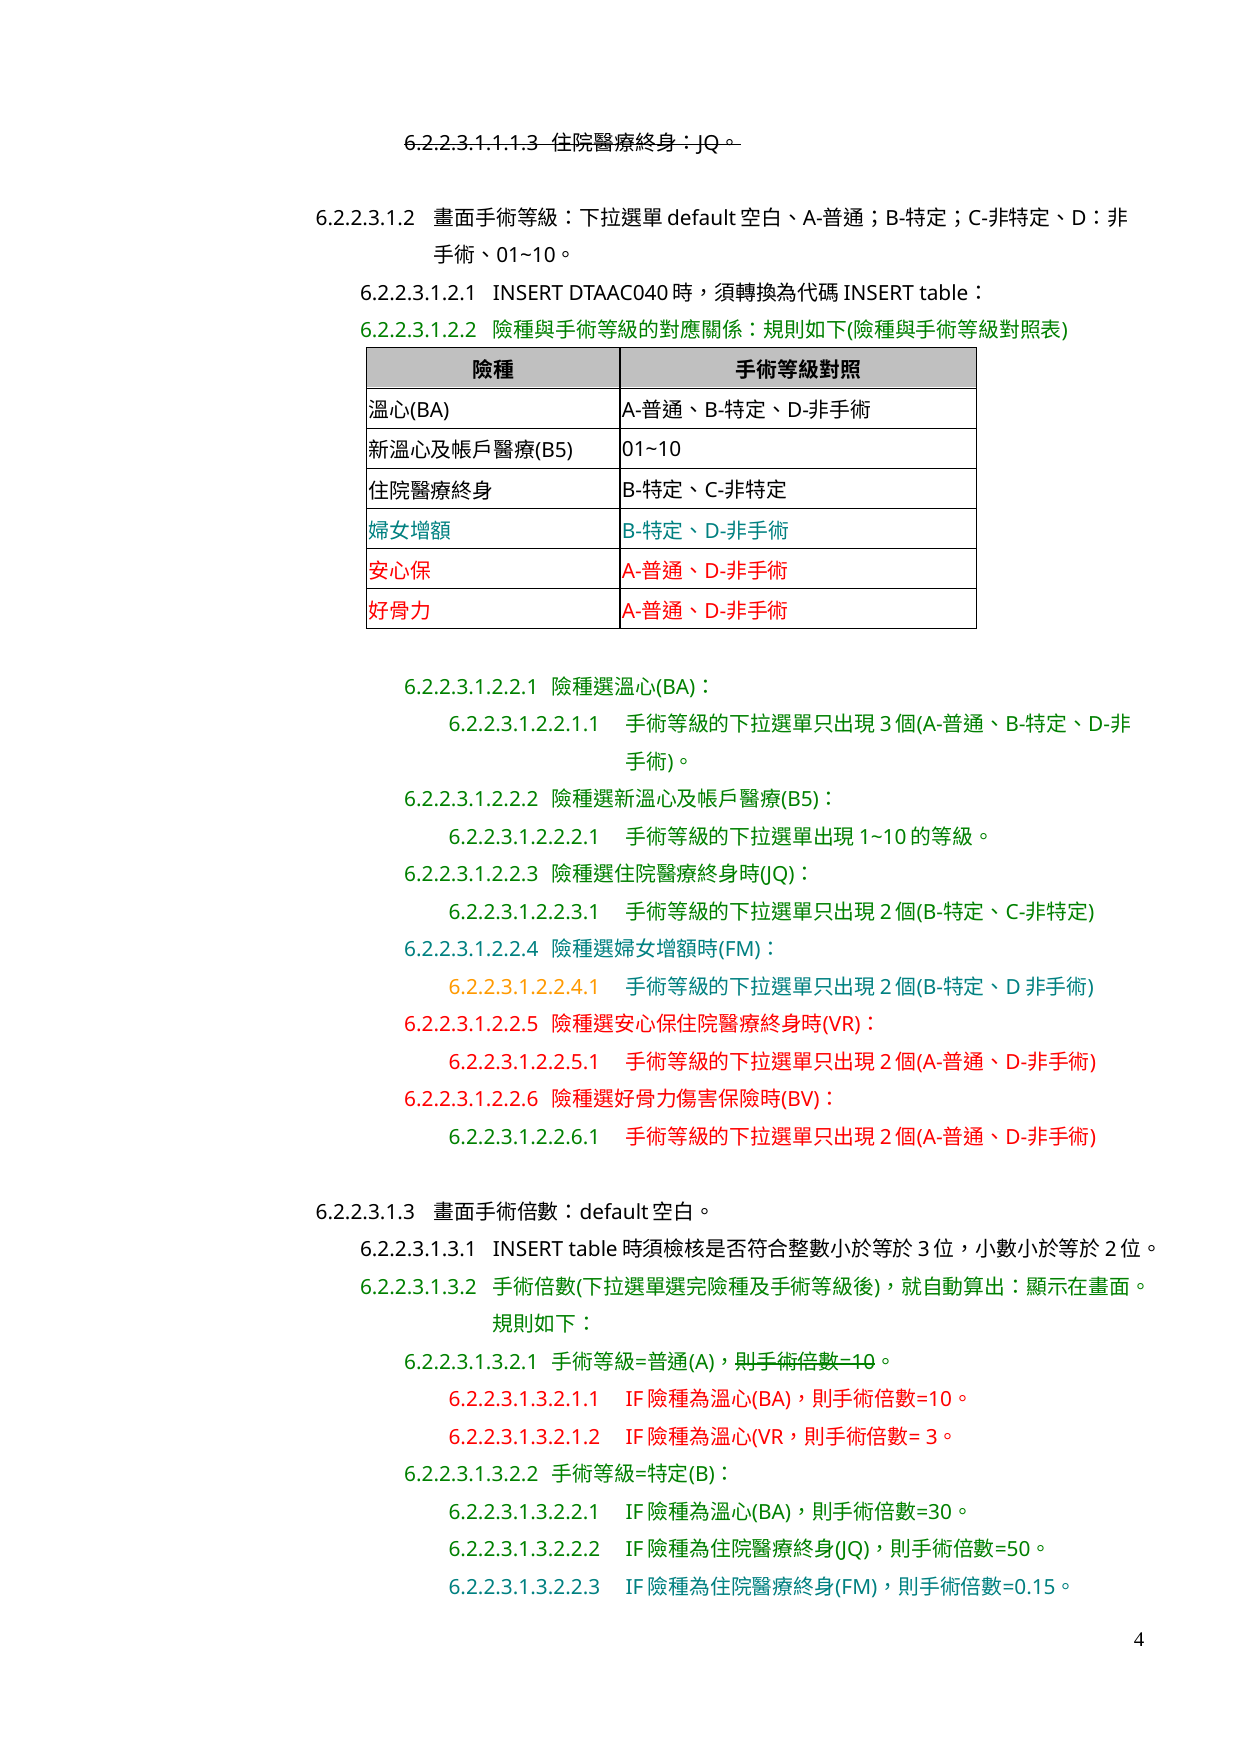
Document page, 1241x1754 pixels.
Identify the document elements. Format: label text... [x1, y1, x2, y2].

table_cell 01~10 [621, 429, 976, 468]
list IF險種為溫心(VR，則手術倍數= 3。 [448, 1417, 1144, 1454]
list 手術等級=普通(A)，則手術倍數=10。 [404, 1342, 1144, 1379]
list 險種選新溫心及帳戶醫療(B5)： [404, 779, 1144, 817]
list 手術等級的下拉選單只出現2個(A-普通、D-非手術) [448, 1117, 1144, 1154]
list 險種選溫心(BA)： [404, 667, 1144, 704]
list 手術等級的下拉選單出現1~10的等級。 [448, 817, 1144, 854]
list 手術等級的下拉選單只出現2個(B-特定、C-非特定) [448, 892, 1144, 929]
list 手術等級的下拉選單只出現2個(A-普通、D-非手術) [448, 1042, 1144, 1079]
list 險種選住院醫療終身時(JQ)： [404, 854, 1144, 892]
table_header 手術等級對照 [621, 348, 976, 387]
list 手術倍數(下拉選單選完險種及手術等級後)，就自動算出：顯示在畫面。規則如下： [360, 1267, 1144, 1342]
list INSERT DTAAC040時，須轉換為代碼INSERT table： [360, 272, 1144, 310]
list 險種選好骨力傷害保險時(BV)： [404, 1079, 1144, 1117]
list 險種選安心保住院醫療終身時(VR)： [404, 1004, 1144, 1042]
list 手術等級的下拉選單只出現3個(A-普通、B-特定、D-非手術)。 [448, 704, 1144, 779]
list 畫面手術等級：下拉選單default空白、A-普通；B-特定；C-非特定、D：非手術、01~10。 [315, 197, 1144, 272]
table_cell A-普通、D-非手術 [621, 549, 976, 588]
table_header 險種 [367, 348, 619, 387]
list IF險種為溫心(BA)，則手術倍數=30。 [448, 1492, 1144, 1529]
table_cell A-普通、D-非手術 [621, 589, 976, 628]
list 手術等級的下拉選單只出現2個(B-特定、D非手術) [448, 967, 1144, 1004]
table_cell B-特定、C-非特定 [621, 469, 976, 508]
table_cell 溫心(BA) [367, 389, 619, 427]
table_cell B-特定、D-非手術 [621, 509, 976, 548]
list 險種選婦女增額時(FM)： [404, 929, 1144, 967]
list 險種與手術等級的對應關係：規則如下(險種與手術等級對照表) [360, 310, 1144, 347]
list IF險種為溫心(BA)，則手術倍數=10。 [448, 1379, 1144, 1417]
table_cell 新溫心及帳戶醫療(B5) [367, 429, 619, 468]
table_cell 婦女增額 [367, 509, 619, 548]
table_cell 住院醫療終身 [367, 469, 619, 508]
list INSERT table時須檢核是否符合整數小於等於3位，小數小於等於2位。 [360, 1229, 1144, 1267]
list IF險種為住院醫療終身(JQ)，則手術倍數=50。 [448, 1529, 1144, 1567]
list 住院醫療終身：JQ。 [404, 122, 1144, 160]
list 畫面手術倍數：default空白。 [315, 1192, 1144, 1229]
list IF險種為住院醫療終身(FM)，則手術倍數=0.15。 [448, 1567, 1144, 1604]
table_cell A-普通、B-特定、D-非手術 [621, 389, 976, 427]
table_cell 好骨力 [367, 589, 619, 628]
list 手術等級=特定(B)： [404, 1454, 1144, 1492]
table_cell 安心保 [367, 549, 619, 588]
